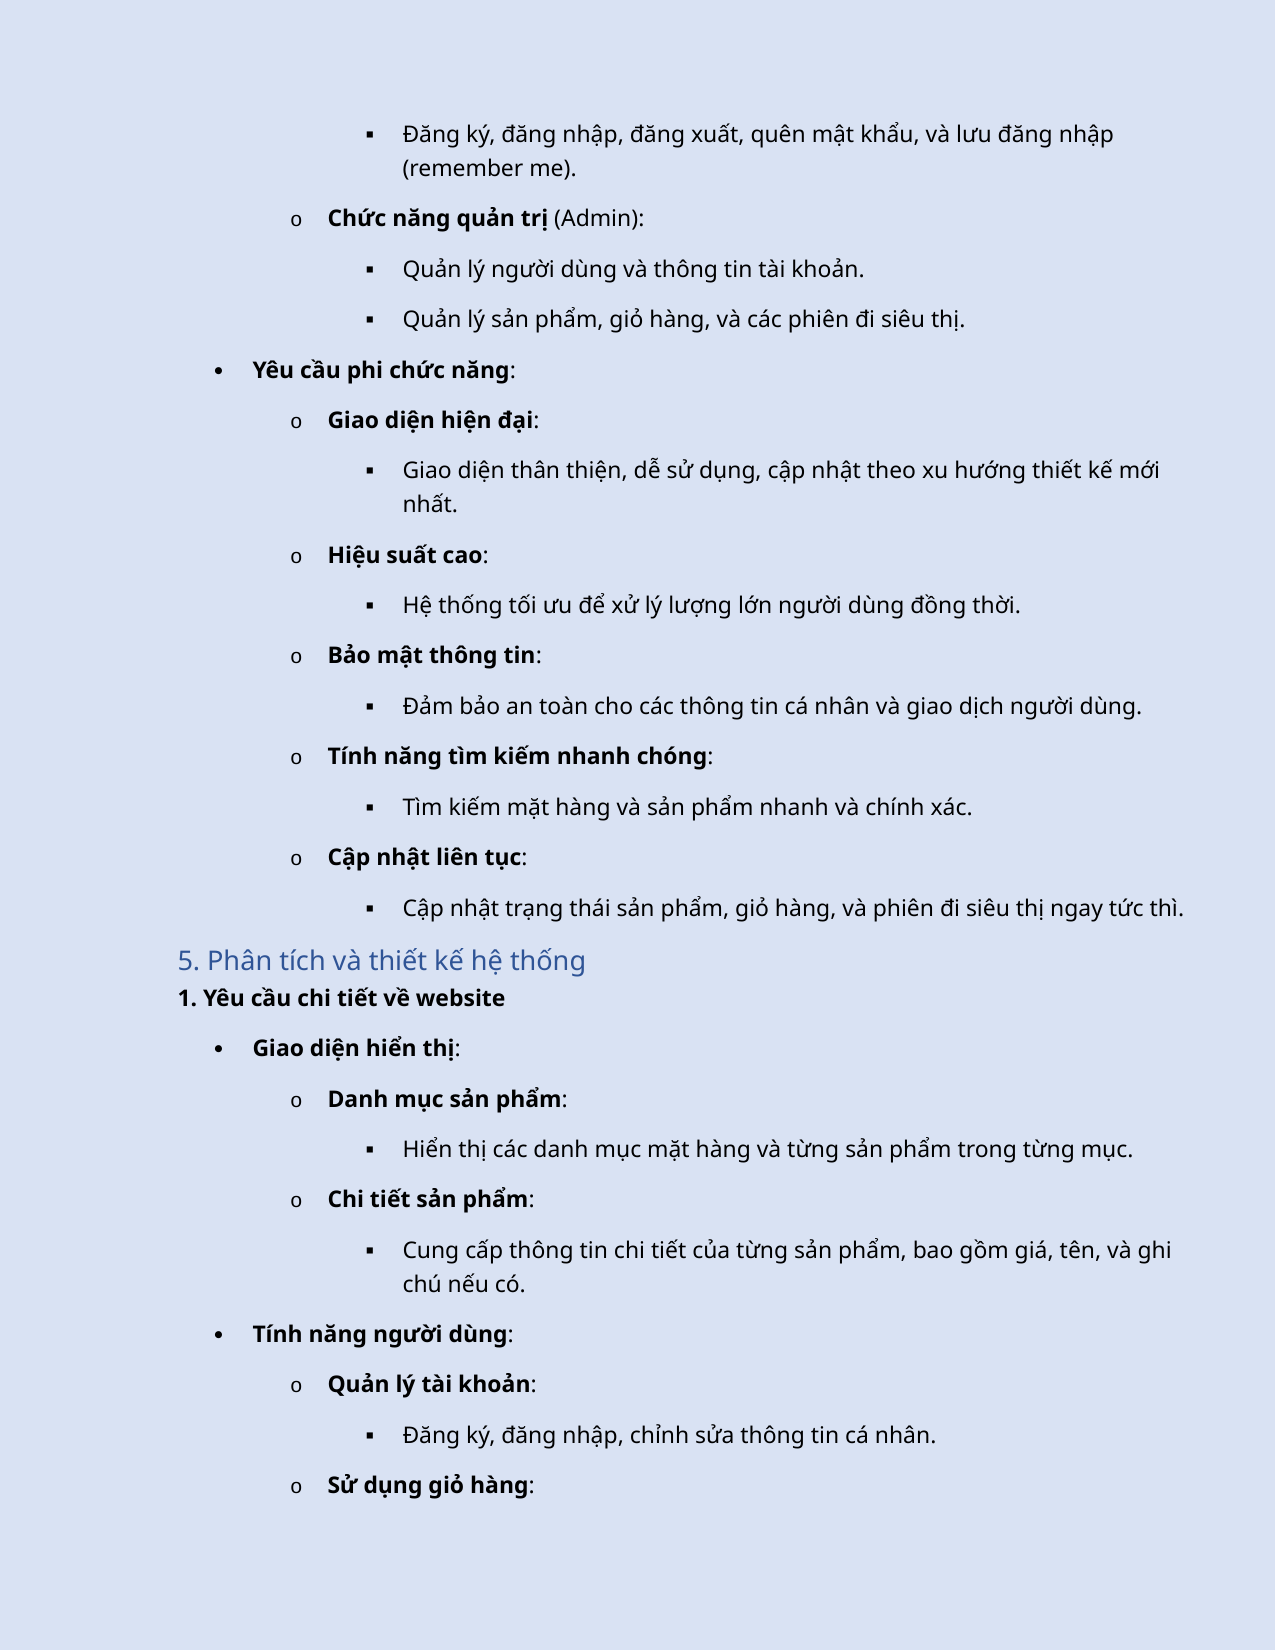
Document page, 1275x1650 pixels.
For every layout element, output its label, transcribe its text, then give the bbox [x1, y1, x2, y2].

list Cung cấp thông tin chi tiết của từng sản phẩm, bao gồm giá, tên, và ghi chú nếu có. [365, 1234, 1186, 1299]
list Quản lý người dùng và thông tin tài khoản. [365, 253, 1186, 284]
list Tính năng người dùng: [215, 1318, 1186, 1349]
list Giao diện hiển thị: [215, 1032, 1186, 1063]
list Chức năng quản trị (Admin): [290, 202, 1186, 233]
text 1. Yêu cầu chi tiết về website [177, 982, 1186, 1013]
list Chi tiết sản phẩm: [290, 1183, 1186, 1214]
list Sử dụng giỏ hàng: [290, 1469, 1186, 1500]
list Cập nhật liên tục: [290, 841, 1186, 872]
list Danh mục sản phẩm: [290, 1082, 1186, 1114]
list Bảo mật thông tin: [290, 639, 1186, 671]
list Giao diện hiện đại: [290, 404, 1186, 435]
list Giao diện thân thiện, dễ sử dụng, cập nhật theo xu hướng thiết kế mới nhất. [365, 454, 1186, 519]
list Đảm bảo an toàn cho các thông tin cá nhân và giao dịch người dùng. [365, 690, 1186, 721]
list Cập nhật trạng thái sản phẩm, giỏ hàng, và phiên đi siêu thị ngay tức thì. [365, 891, 1186, 923]
list Yêu cầu phi chức năng: [215, 353, 1186, 385]
list Quản lý sản phẩm, giỏ hàng, và các phiên đi siêu thị. [365, 303, 1186, 334]
list Hệ thống tối ưu để xử lý lượng lớn người dùng đồng thời. [365, 589, 1186, 620]
list Tìm kiếm mặt hàng và sản phẩm nhanh và chính xác. [365, 791, 1186, 822]
list Tính năng tìm kiếm nhanh chóng: [290, 740, 1186, 771]
list Hiệu suất cao: [290, 538, 1186, 570]
list Đăng ký, đăng nhập, đăng xuất, quên mật khẩu, và lưu đăng nhập (remember me). [365, 118, 1186, 183]
list Hiển thị các danh mục mặt hàng và từng sản phẩm trong từng mục. [365, 1133, 1186, 1164]
list Đăng ký, đăng nhập, chỉnh sửa thông tin cá nhân. [365, 1419, 1186, 1450]
list Quản lý tài khoản: [290, 1368, 1186, 1399]
subtitle 5. Phân tích và thiết kế hệ thống [177, 942, 1186, 979]
